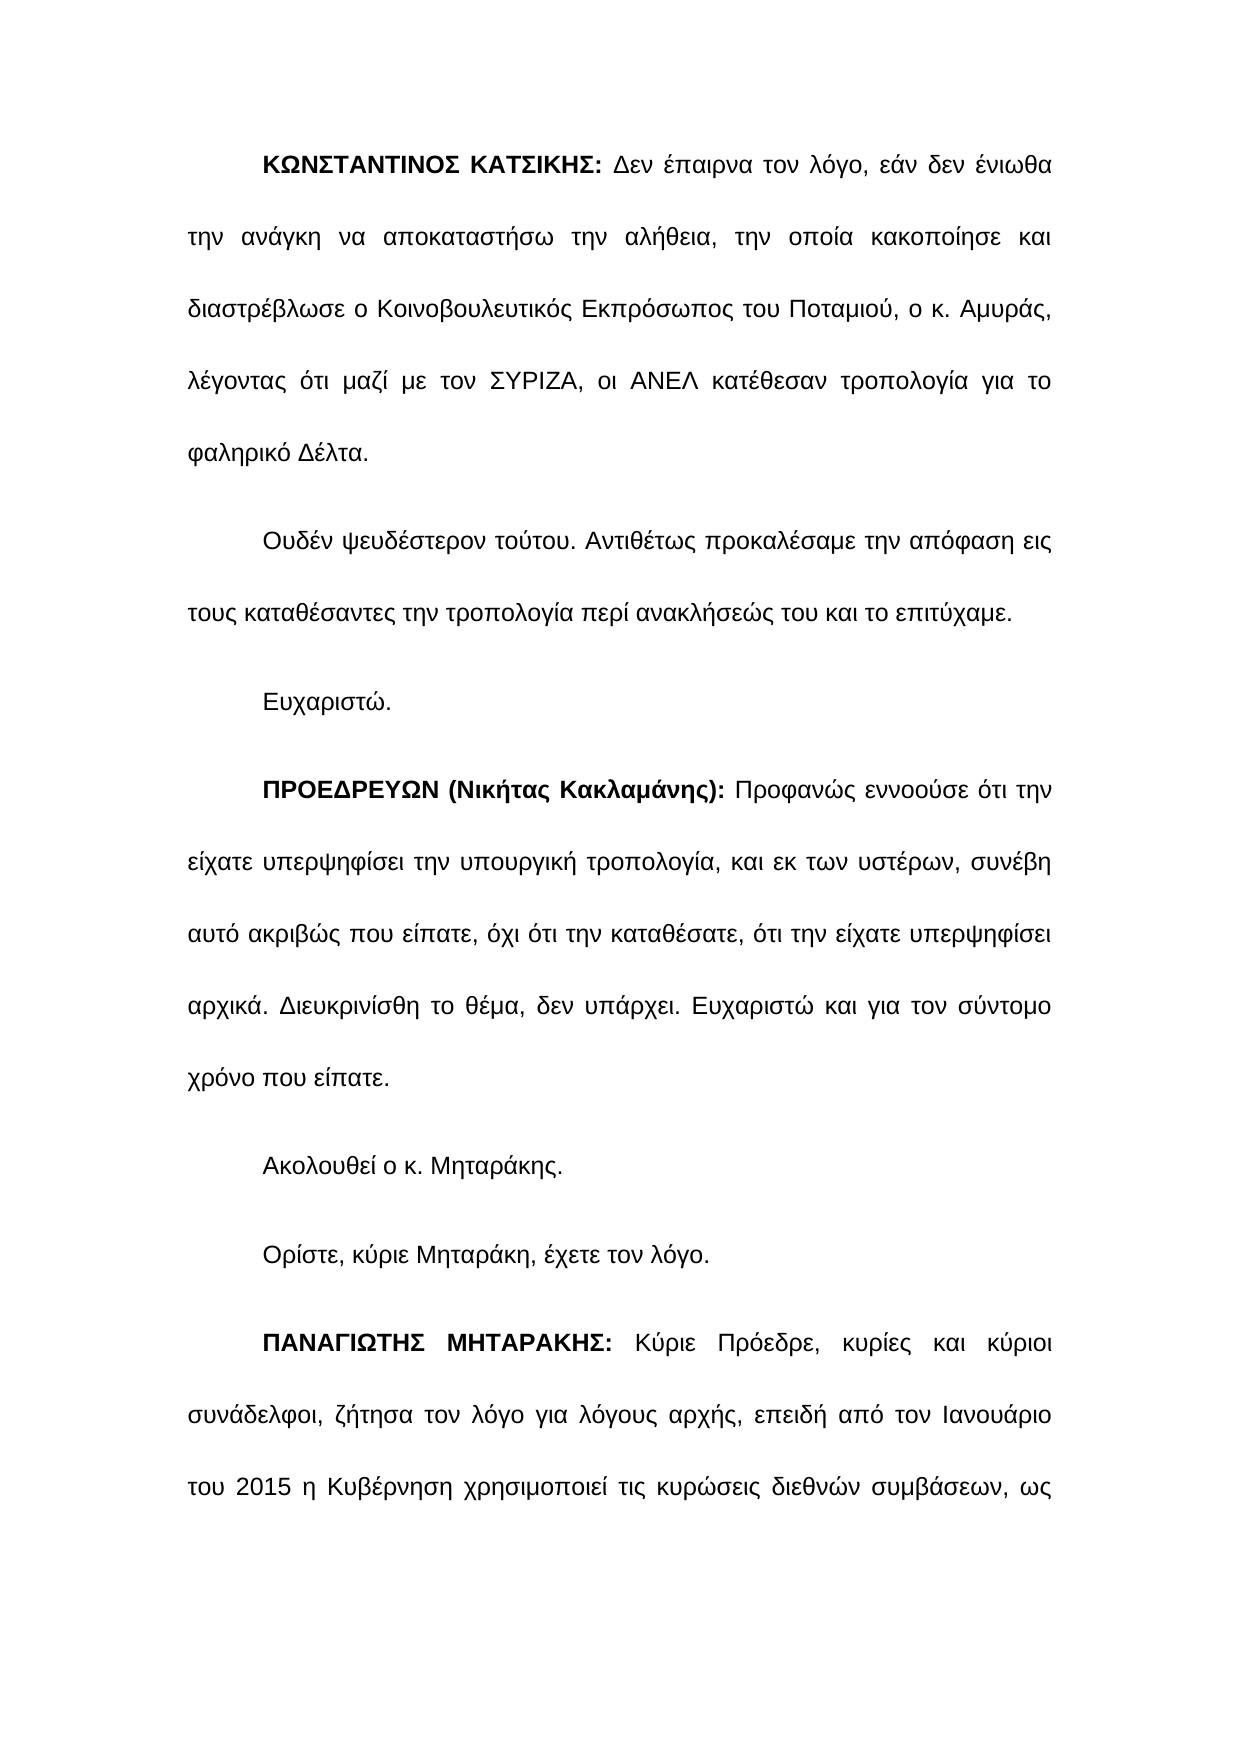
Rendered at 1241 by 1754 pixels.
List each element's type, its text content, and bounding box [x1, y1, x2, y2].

text Ακολουθεί ο κ. Μηταράκης. [187, 1151, 1053, 1180]
text Ευχαριστώ. [187, 686, 1053, 715]
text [187, 1328, 1053, 1501]
text Ορίστε, κύριε Μηταράκη, έχετε τον λόγο. [187, 1239, 1053, 1268]
text Ουδέν ψευδέστερον τούτου. Αντιθέτως προκαλέσαμε την απόφαση εις τους καταθέσαντες την τροπολογία περί ανακλήσεώς του και το επιτύχαμε. [187, 526, 1053, 627]
text ΠΡΟΕΔΡΕΥΩΝ (Νικήτας Κακλαμάνης): Προφανώς εννοούσε ότι την είχατε υπερψηφίσει την υπουργική τροπολογία, και εκ των υστέρων, συνέβη αυτό ακριβώς που είπατε, όχι ότι την καταθέσατε, ότι την είχατε υπερψηφίσει αρχικά. Διευκρινίσθη το θέμα, δεν υπάρχει. Ευχαριστώ και για τον σύντομο χρόνο που είπατε. [187, 775, 1053, 1091]
text ΚΩΝΣΤΑΝΤΙΝΟΣ ΚΑΤΣΙΚΗΣ: Δεν έπαιρνα τον λόγο, εάν δεν ένιωθα την ανάγκη να αποκαταστήσω την αλήθεια, την οποία κακοποίησε και διαστρέβλωσε ο Κοινοβουλευτικός Εκπρόσωπος του Ποταμιού, ο κ. Αμυράς, λέγοντας ότι μαζί με τον ΣΥΡΙΖΑ, οι ΑΝΕΛ κατέθεσαν τροπολογία για το φαληρικό Δέλτα. [187, 150, 1053, 466]
